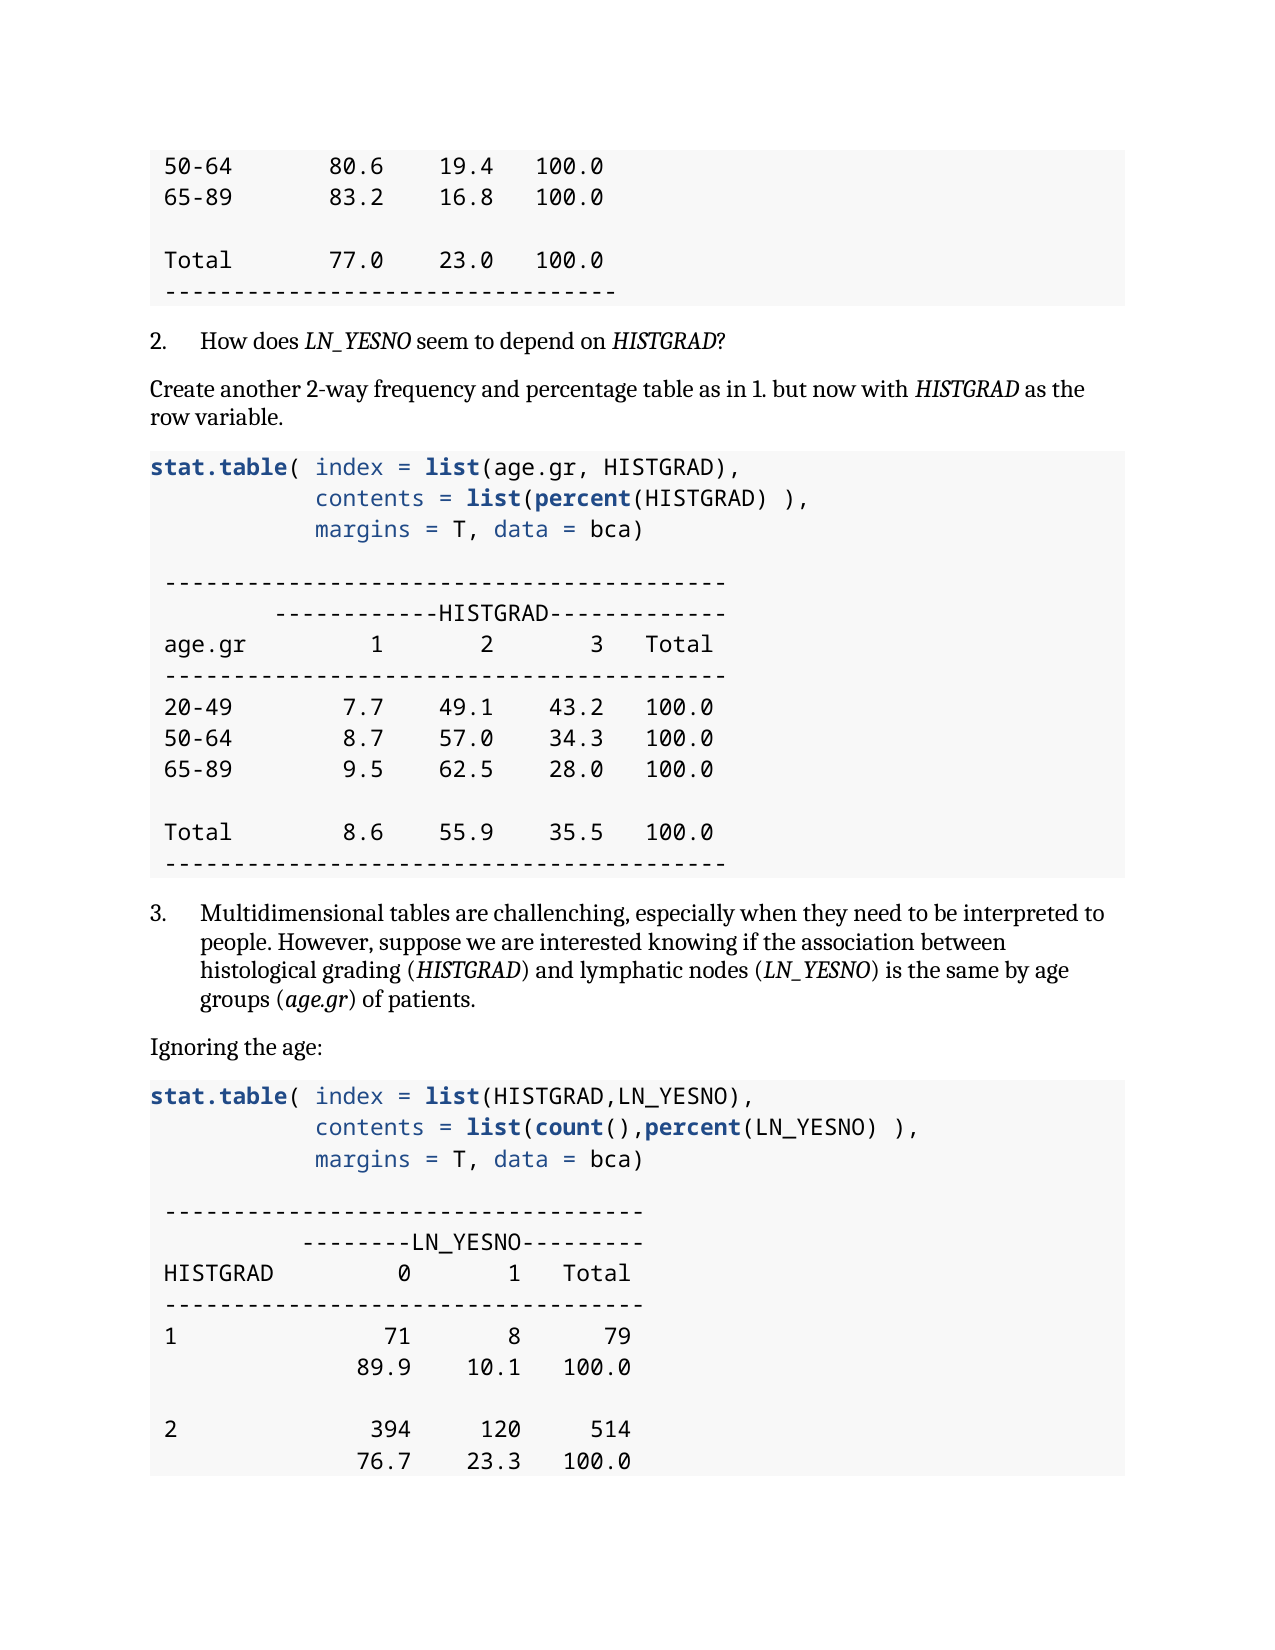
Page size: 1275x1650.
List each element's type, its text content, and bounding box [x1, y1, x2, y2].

text Ignoring the age: [150, 1032, 1125, 1061]
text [150, 1194, 1125, 1476]
text stat.table( index = list(age.gr, HISTGRAD), contents = list(percent(HISTGRAD) ), margins = T, data = bca) [645, 451, 1125, 544]
text Create another 2-way frequency and percentage table as in 1. but now with HISTGRAD as the row variable. [150, 374, 1125, 432]
list How does LN_YESNO seem to depend on HISTGRAD? [150, 327, 1125, 356]
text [150, 150, 1125, 306]
text ----------------------------------------- ------------HISTGRAD------------- age.gr 1 2 3 Total ----------------------------------------- 20-49 7.7 49.1 43.2 100.0 50-64 8.7 57.0 34.3 100.0 65-89 9.5 62.5 28.0 100.0 Total 8.6 55.9 35.5 100.0 ----------------------------------------- [150, 565, 1125, 878]
text stat.table( index = list(HISTGRAD,LN_YESNO), contents = list(count(),percent(LN_YESNO) ), margins = T, data = bca) [150, 1080, 1125, 1174]
list Multidimensional tables are challenching, especially when they need to be interpreted to people. However, suppose we are interested knowing if the association between histological grading (HISTGRAD) and lymphatic nodes (LN_YESNO) is the same by age groups (age.gr) of patients. [150, 899, 1125, 1014]
